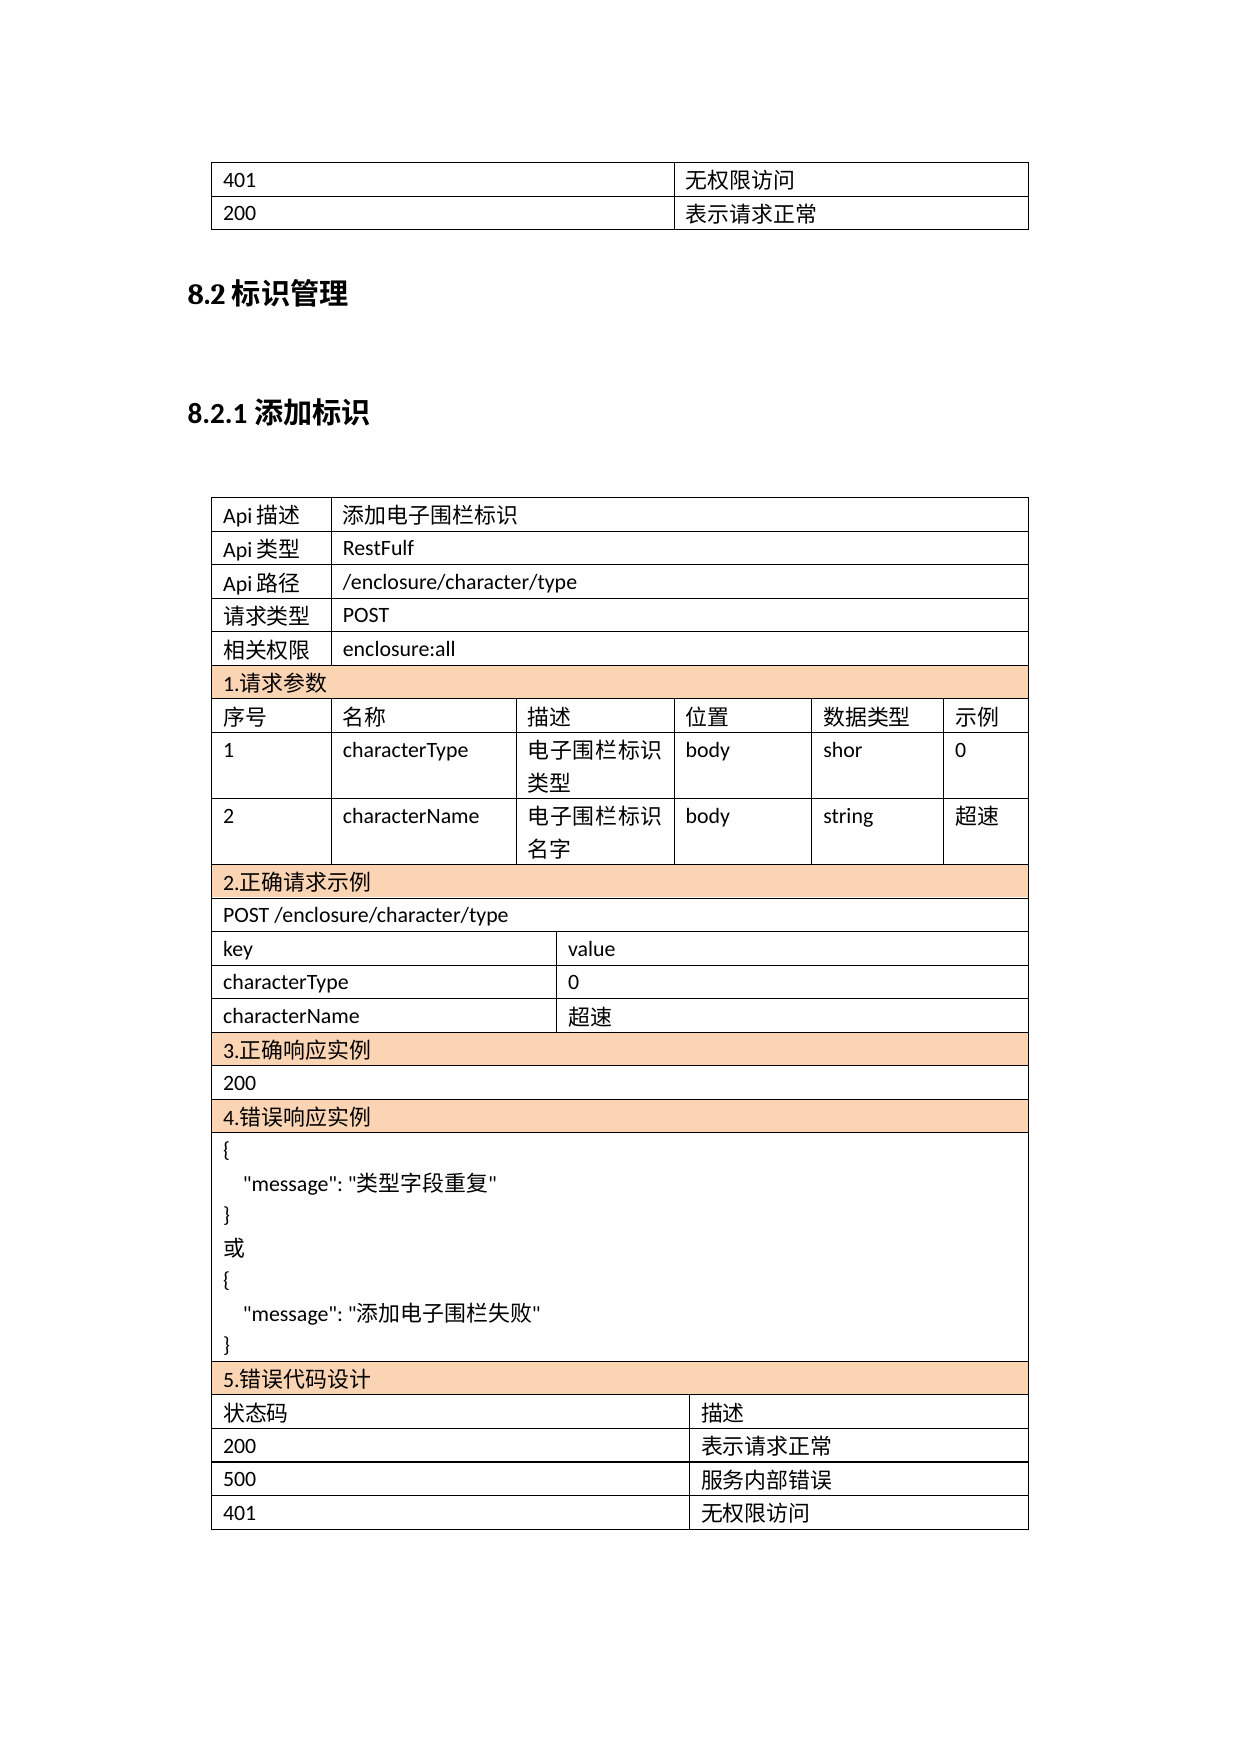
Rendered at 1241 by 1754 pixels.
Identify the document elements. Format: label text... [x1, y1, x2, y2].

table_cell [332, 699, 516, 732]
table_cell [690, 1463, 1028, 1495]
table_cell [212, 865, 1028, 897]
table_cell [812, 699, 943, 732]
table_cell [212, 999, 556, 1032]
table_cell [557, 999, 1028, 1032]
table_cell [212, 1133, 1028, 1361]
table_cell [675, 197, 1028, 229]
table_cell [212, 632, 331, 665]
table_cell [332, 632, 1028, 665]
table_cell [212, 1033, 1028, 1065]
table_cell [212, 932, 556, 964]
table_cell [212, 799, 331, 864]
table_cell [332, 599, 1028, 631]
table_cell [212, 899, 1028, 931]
subtitle 8.2 标识管理 [187, 259, 1053, 324]
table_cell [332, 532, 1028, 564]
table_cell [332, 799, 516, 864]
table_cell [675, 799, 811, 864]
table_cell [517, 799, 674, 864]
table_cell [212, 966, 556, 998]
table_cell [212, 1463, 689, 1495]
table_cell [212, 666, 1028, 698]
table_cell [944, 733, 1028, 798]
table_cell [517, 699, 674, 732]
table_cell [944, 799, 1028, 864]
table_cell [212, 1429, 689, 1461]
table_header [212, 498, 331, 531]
subtitle 8.2.1 添加标识 [187, 378, 1053, 443]
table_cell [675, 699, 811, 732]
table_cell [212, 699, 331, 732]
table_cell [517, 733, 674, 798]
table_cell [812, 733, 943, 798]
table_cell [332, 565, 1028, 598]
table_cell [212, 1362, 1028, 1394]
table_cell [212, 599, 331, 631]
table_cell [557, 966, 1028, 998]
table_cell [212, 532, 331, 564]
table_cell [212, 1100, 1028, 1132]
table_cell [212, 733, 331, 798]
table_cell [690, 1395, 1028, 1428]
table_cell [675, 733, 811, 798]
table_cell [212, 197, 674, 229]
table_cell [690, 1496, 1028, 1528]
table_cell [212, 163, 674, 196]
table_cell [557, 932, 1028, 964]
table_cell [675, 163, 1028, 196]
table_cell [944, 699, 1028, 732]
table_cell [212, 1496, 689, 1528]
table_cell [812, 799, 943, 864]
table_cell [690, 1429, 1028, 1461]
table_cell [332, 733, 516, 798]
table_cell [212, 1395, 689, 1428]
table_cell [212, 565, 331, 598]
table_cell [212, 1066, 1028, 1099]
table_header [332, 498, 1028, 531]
